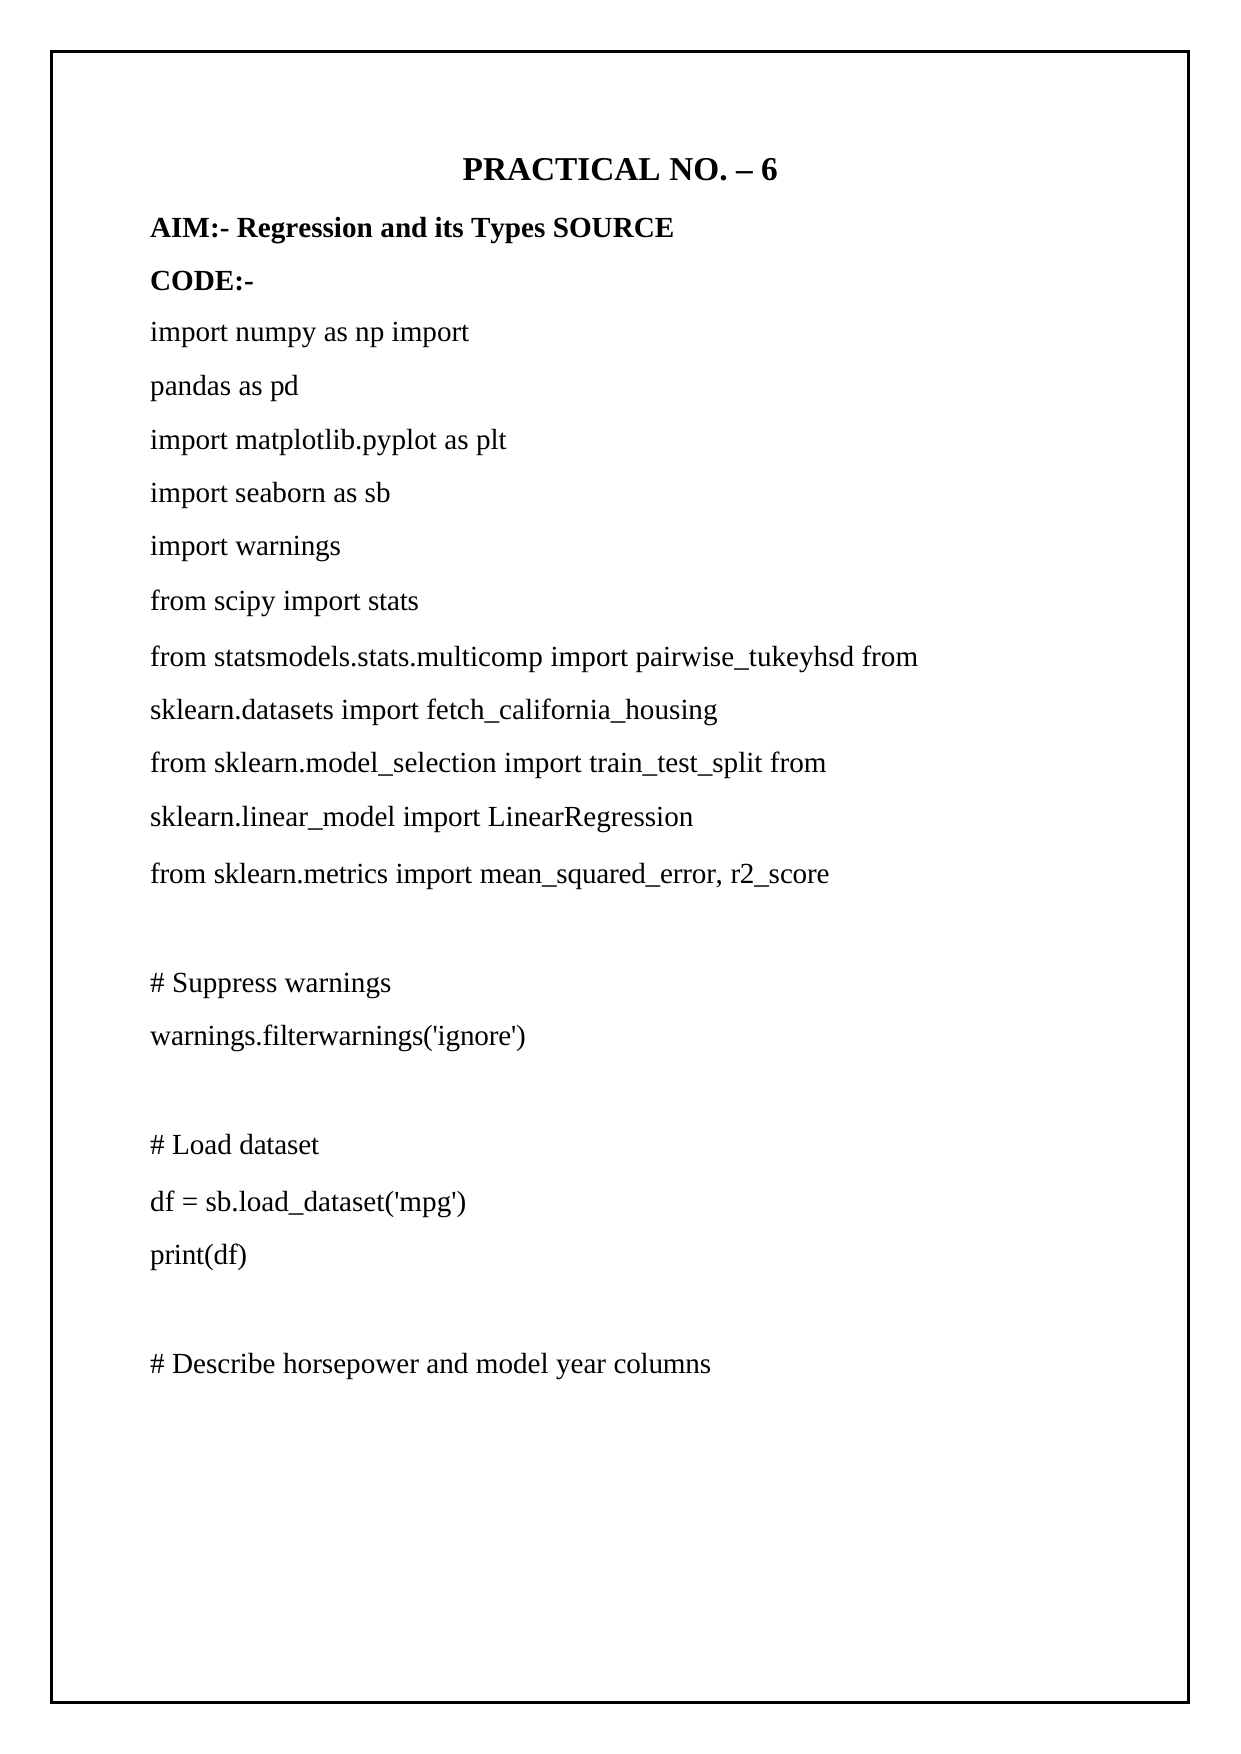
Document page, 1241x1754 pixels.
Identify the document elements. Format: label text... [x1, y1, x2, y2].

text df = sb.load_dataset('mpg') print(df) [150, 1184, 546, 1270]
text import warnings [150, 528, 1181, 561]
text from scipy import stats [150, 583, 1181, 617]
subtitle PRACTICAL NO. – 6 [82, 149, 1159, 187]
text # Describe horsepower and model year columns [150, 1346, 1181, 1379]
text from sklearn.metrics import mean_squared_error, r2_score [150, 853, 1181, 891]
text # Load dataset [150, 1127, 1181, 1161]
text from statsmodels.stats.multicomp import pairwise_tukeyhsd from sklearn.datasets import fetch_california_housing [150, 639, 990, 726]
text from sklearn.model_selection import train_test_split from sklearn.linear_model import LinearRegression [150, 746, 907, 833]
text import numpy as np import pandas as pd [150, 314, 500, 402]
text # Suppress warnings warnings.filterwarnings('ignore') [150, 965, 684, 1052]
text import matplotlib.pyplot as plt import seaborn as sb [150, 422, 564, 508]
subtitle AIM:- Regression and its Types SOURCE CODE:- [150, 211, 684, 296]
